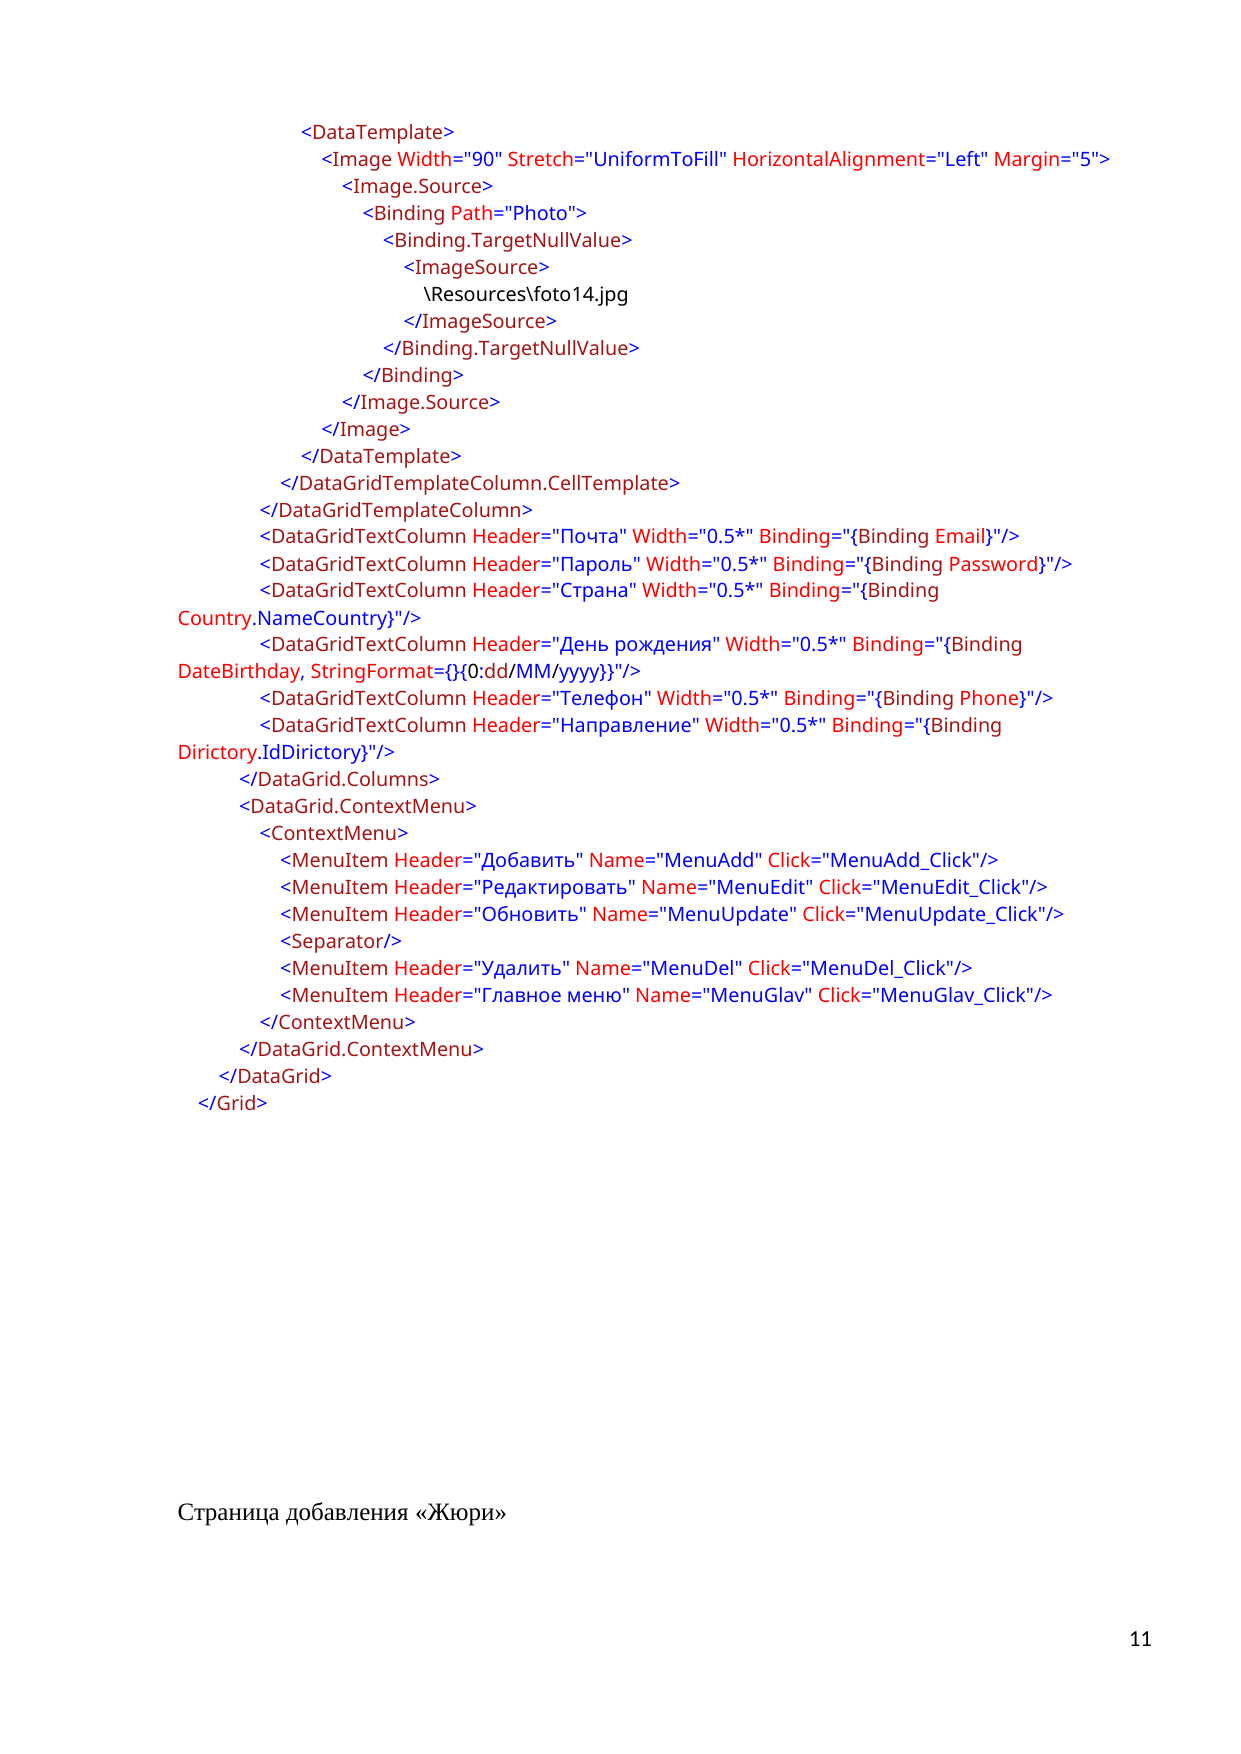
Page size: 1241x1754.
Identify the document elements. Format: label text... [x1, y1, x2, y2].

text </DataGrid.Columns> [177, 766, 1152, 793]
text </Image> [177, 415, 1152, 442]
text <MenuItem Header="Главное меню" Name="MenuGlav" Click="MenuGlav_Click"/> [177, 981, 1152, 1008]
text </DataGridTemplateColumn> [177, 496, 1152, 523]
text <DataGridTextColumn Header="Страна" Width="0.5*" Binding="{Binding Country.NameCountry}"/> [177, 577, 1152, 631]
text <MenuItem Header="Редактировать" Name="MenuEdit" Click="MenuEdit_Click"/> [177, 873, 1152, 901]
text <DataGridTextColumn Header="День рождения" Width="0.5*" Binding="{Binding DateBirthday, StringFormat={}{0:dd/MM/yyyy}}"/> [177, 631, 1152, 685]
text </DataGrid.ContextMenu> [177, 1035, 1152, 1062]
text <Binding.TargetNullValue> [177, 226, 1152, 253]
text <DataGridTextColumn Header="Почта" Width="0.5*" Binding="{Binding Email}"/> [177, 523, 1152, 550]
text <Image.Source> [177, 172, 1152, 199]
text </Binding.TargetNullValue> [177, 334, 1152, 361]
text </DataTemplate> [177, 442, 1152, 469]
text <Separator/> [177, 927, 1152, 954]
text <MenuItem Header="Обновить" Name="MenuUpdate" Click="MenuUpdate_Click"/> [177, 901, 1152, 927]
text <ImageSource> [177, 253, 1152, 280]
text </Grid> [177, 1089, 1152, 1116]
text <DataTemplate> [177, 118, 1152, 145]
text <ContextMenu> [177, 819, 1152, 847]
text </DataGridTemplateColumn.CellTemplate> [177, 469, 1152, 496]
text <DataGridTextColumn Header="Пароль" Width="0.5*" Binding="{Binding Password}"/> [177, 550, 1152, 577]
text <DataGridTextColumn Header="Направление" Width="0.5*" Binding="{Binding Dirictory.IdDirictory}"/> [177, 712, 1152, 766]
text <Image Width="90" Stretch="UniformToFill" HorizontalAlignment="Left" Margin="5"> [177, 145, 1152, 172]
text </ImageSource> [177, 307, 1152, 334]
text </DataGrid> [177, 1062, 1152, 1089]
text <DataGrid.ContextMenu> [177, 793, 1152, 819]
text </ContextMenu> [177, 1008, 1152, 1035]
text </Binding> [177, 361, 1152, 388]
text \Resources\foto14.jpg [177, 280, 1152, 307]
text <Binding Path="Photo"> [177, 199, 1152, 226]
text <MenuItem Header="Добавить" Name="MenuAdd" Click="MenuAdd_Click"/> [177, 847, 1152, 873]
text <MenuItem Header="Удалить" Name="MenuDel" Click="MenuDel_Click"/> [177, 954, 1152, 981]
text Страница добавления «Жюри» [177, 1497, 1152, 1526]
text <DataGridTextColumn Header="Телефон" Width="0.5*" Binding="{Binding Phone}"/> [177, 685, 1152, 712]
text </Image.Source> [177, 388, 1152, 415]
